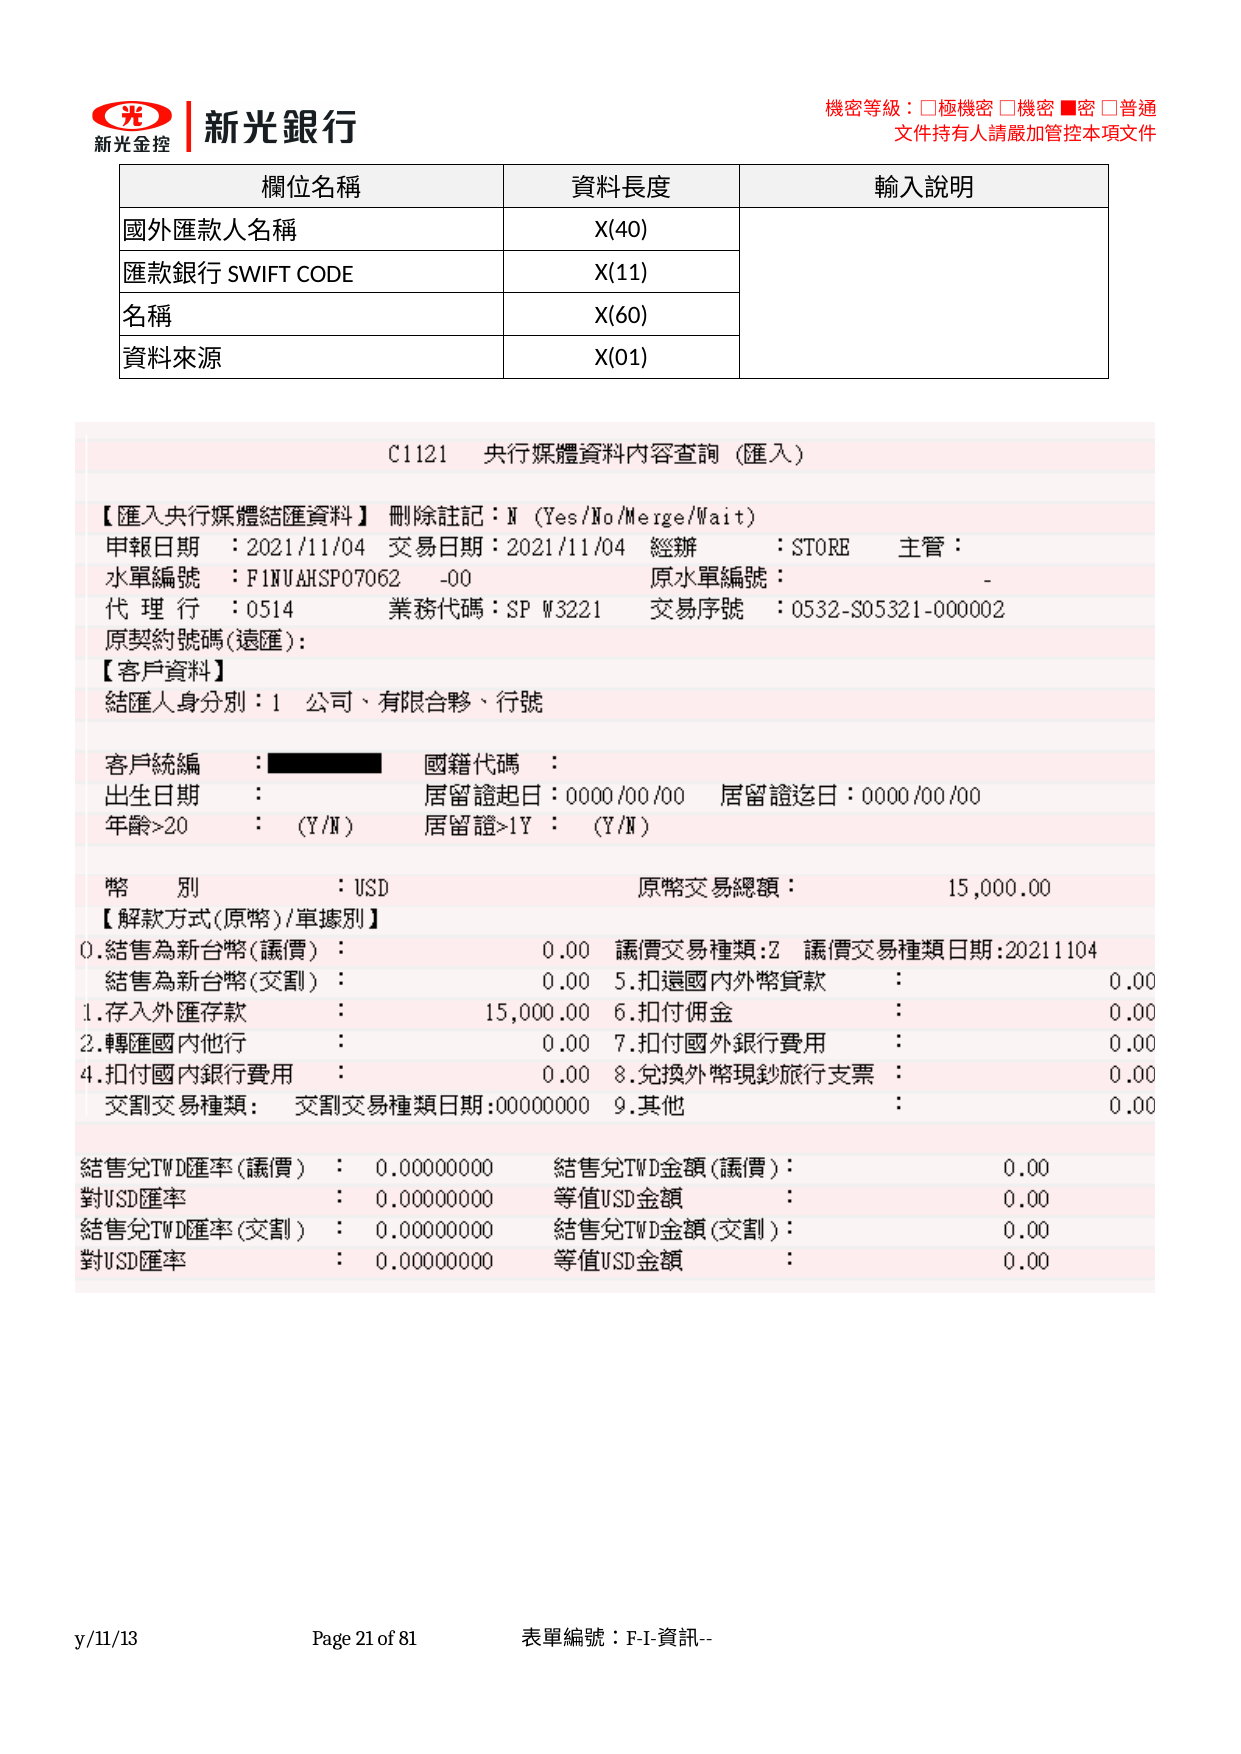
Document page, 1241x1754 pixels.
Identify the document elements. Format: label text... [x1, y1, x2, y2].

table_cell X(40) [504, 208, 739, 249]
table_cell X(60) [504, 293, 739, 335]
picture [75, 422, 1155, 1293]
table_header 欄位名稱 [120, 165, 503, 207]
table_cell 匯款銀行SWIFT CODE [120, 251, 503, 292]
table_cell 國外匯款人名稱 [120, 208, 503, 249]
picture [92, 101, 356, 152]
table_cell 名稱 [120, 293, 503, 335]
table_header 輸入說明 [740, 165, 1108, 207]
table_header 資料長度 [504, 165, 739, 207]
table_cell X(01) [504, 336, 739, 378]
table_cell X(11) [504, 251, 739, 292]
table_cell 資料來源 [120, 336, 503, 378]
